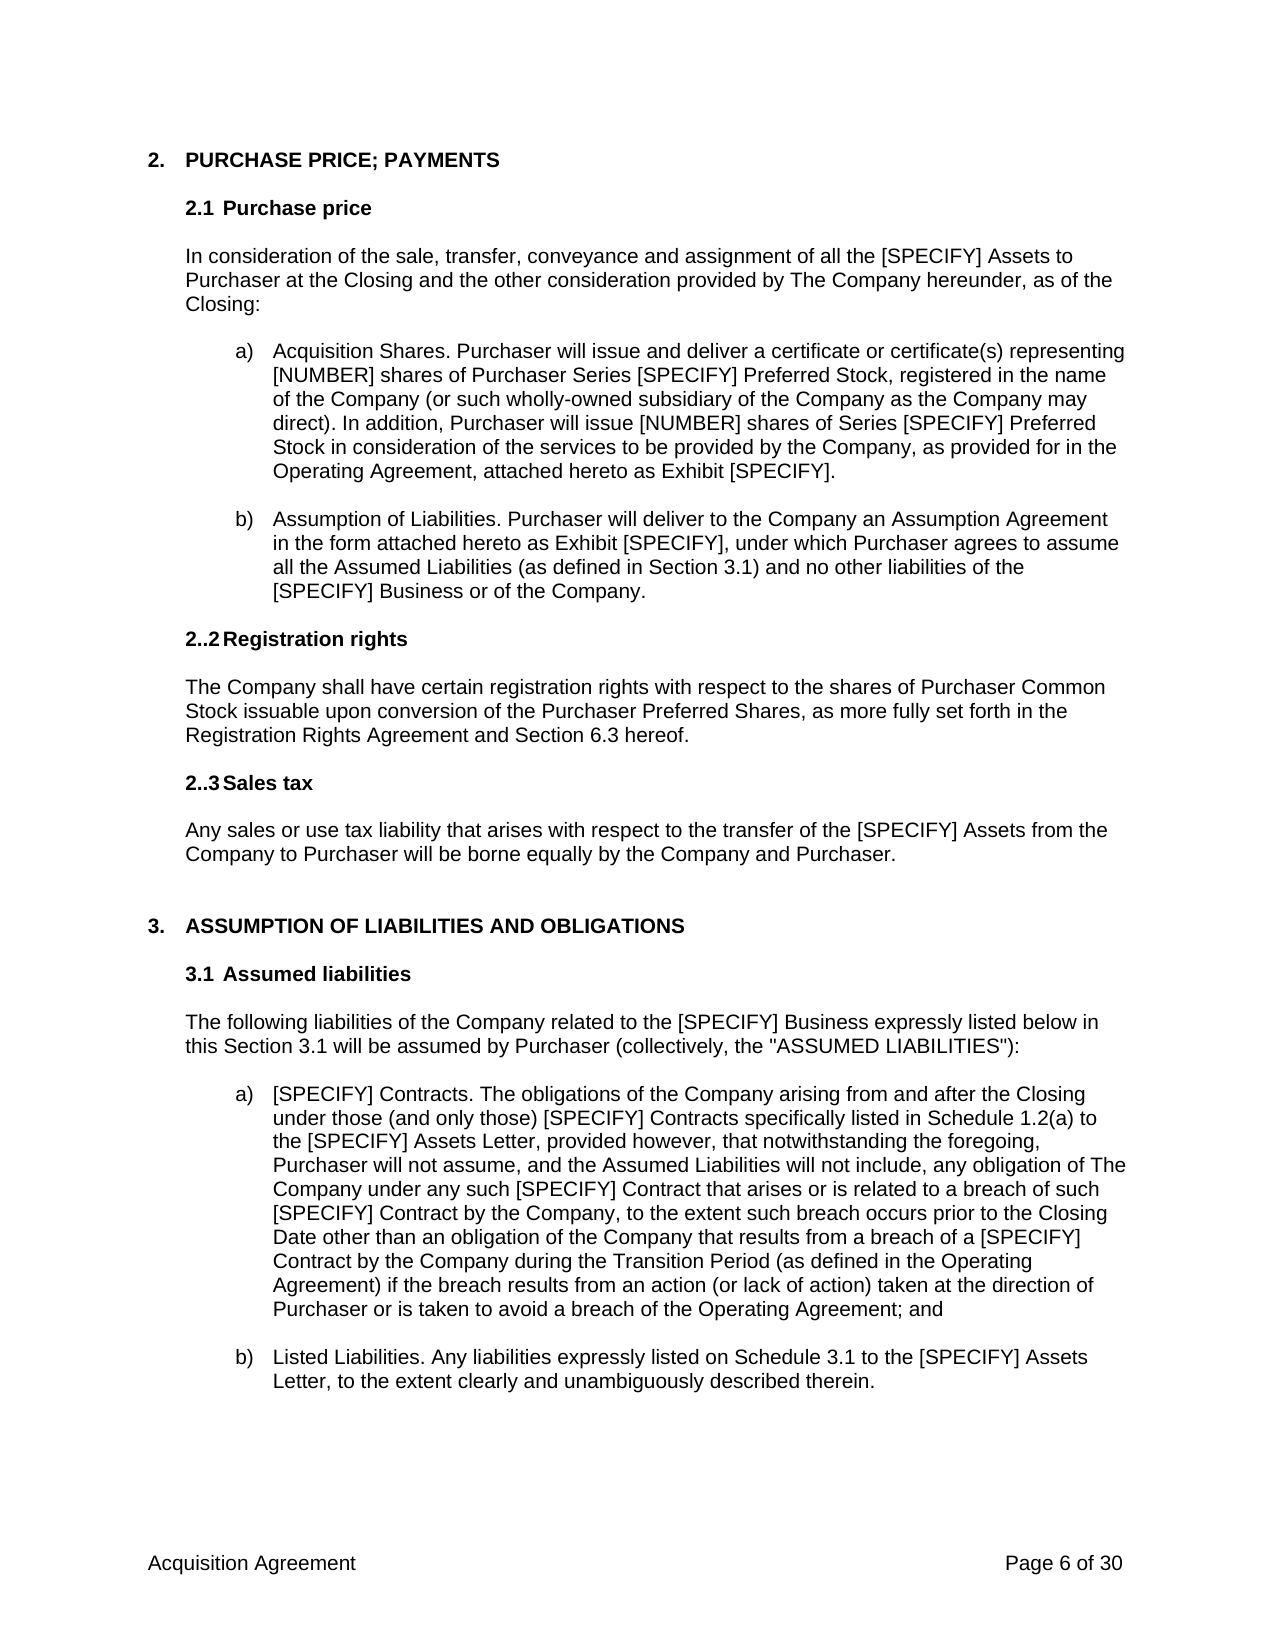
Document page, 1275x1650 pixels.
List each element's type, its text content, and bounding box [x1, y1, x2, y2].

list Acquisition Shares. Purchaser will issue and deliver a certificate or certificate(s) representing [NUMBER] shares of Purchaser Series [SPECIFY] Preferred Stock, registered in the name of the Company (or such wholly-owned subsidiary of the Company as the Company may direct). In addition, Purchaser will issue [NUMBER] shares of Series [SPECIFY] Preferred Stock in consideration of the services to be provided by the Company, as provided for in the Operating Agreement, attached hereto as Exhibit [SPECIFY]. [235, 339, 1127, 483]
list Registration rights [185, 627, 1127, 651]
list [SPECIFY] Contracts. The obligations of the Company arising from and after the Closing under those (and only those) [SPECIFY] Contracts specifically listed in Schedule 1.2(a) to the [SPECIFY] Assets Letter, provided however, that notwithstanding the foregoing, Purchaser will not assume, and the Assumed Liabilities will not include, any obligation of The Company under any such [SPECIFY] Contract that arises or is related to a breach of such [SPECIFY] Contract by the Company, to the extent such breach occurs prior to the Closing Date other than an obligation of the Company that results from a breach of a [SPECIFY] Contract by the Company during the Transition Period (as defined in the Operating Agreement) if the breach results from an action (or lack of action) taken at the direction of Purchaser or is taken to avoid a breach of the Operating Agreement; and [235, 1081, 1127, 1345]
list Assumption of Liabilities. Purchaser will deliver to the Company an Assumption Agreement in the form attached hereto as Exhibit [SPECIFY], under which Purchaser agrees to assume all the Assumed Liabilities (as defined in Section 3.1) and no other liabilities of the [SPECIFY] Business or of the Company. [235, 507, 1127, 603]
list PURCHASE PRICE; PAYMENTS [148, 148, 1127, 172]
list ASSUMPTION OF LIABILITIES AND OBLIGATIONS [148, 914, 1127, 938]
text The following liabilities of the Company related to the [SPECIFY] Business expressly listed below in this Section 3.1 will be assumed by Purchaser (collectively, the "ASSUMED LIABILITIES"): [185, 1010, 1127, 1081]
text Any sales or use tax liability that arises with respect to the transfer of the [SPECIFY] Assets from the Company to Purchaser will be borne equally by the Company and Purchaser. [185, 818, 1127, 866]
list Sales tax [185, 770, 1127, 794]
list Assumed liabilities [185, 962, 1127, 986]
list Purchase price [185, 196, 1127, 219]
text The Company shall have certain registration rights with respect to the shares of Purchaser Common Stock issuable upon conversion of the Purchaser Preferred Shares, as more fully set forth in the Registration Rights Agreement and Section 6.3 hereof. [185, 674, 1127, 746]
text In consideration of the sale, transfer, conveyance and assignment of all the [SPECIFY] Assets to Purchaser at the Closing and the other consideration provided by The Company hereunder, as of the Closing: [185, 243, 1127, 339]
list Listed Liabilities. Any liabilities expressly listed on Schedule 3.1 to the [SPECIFY] Assets Letter, to the extent clearly and unambiguously described therein. [235, 1345, 1127, 1416]
